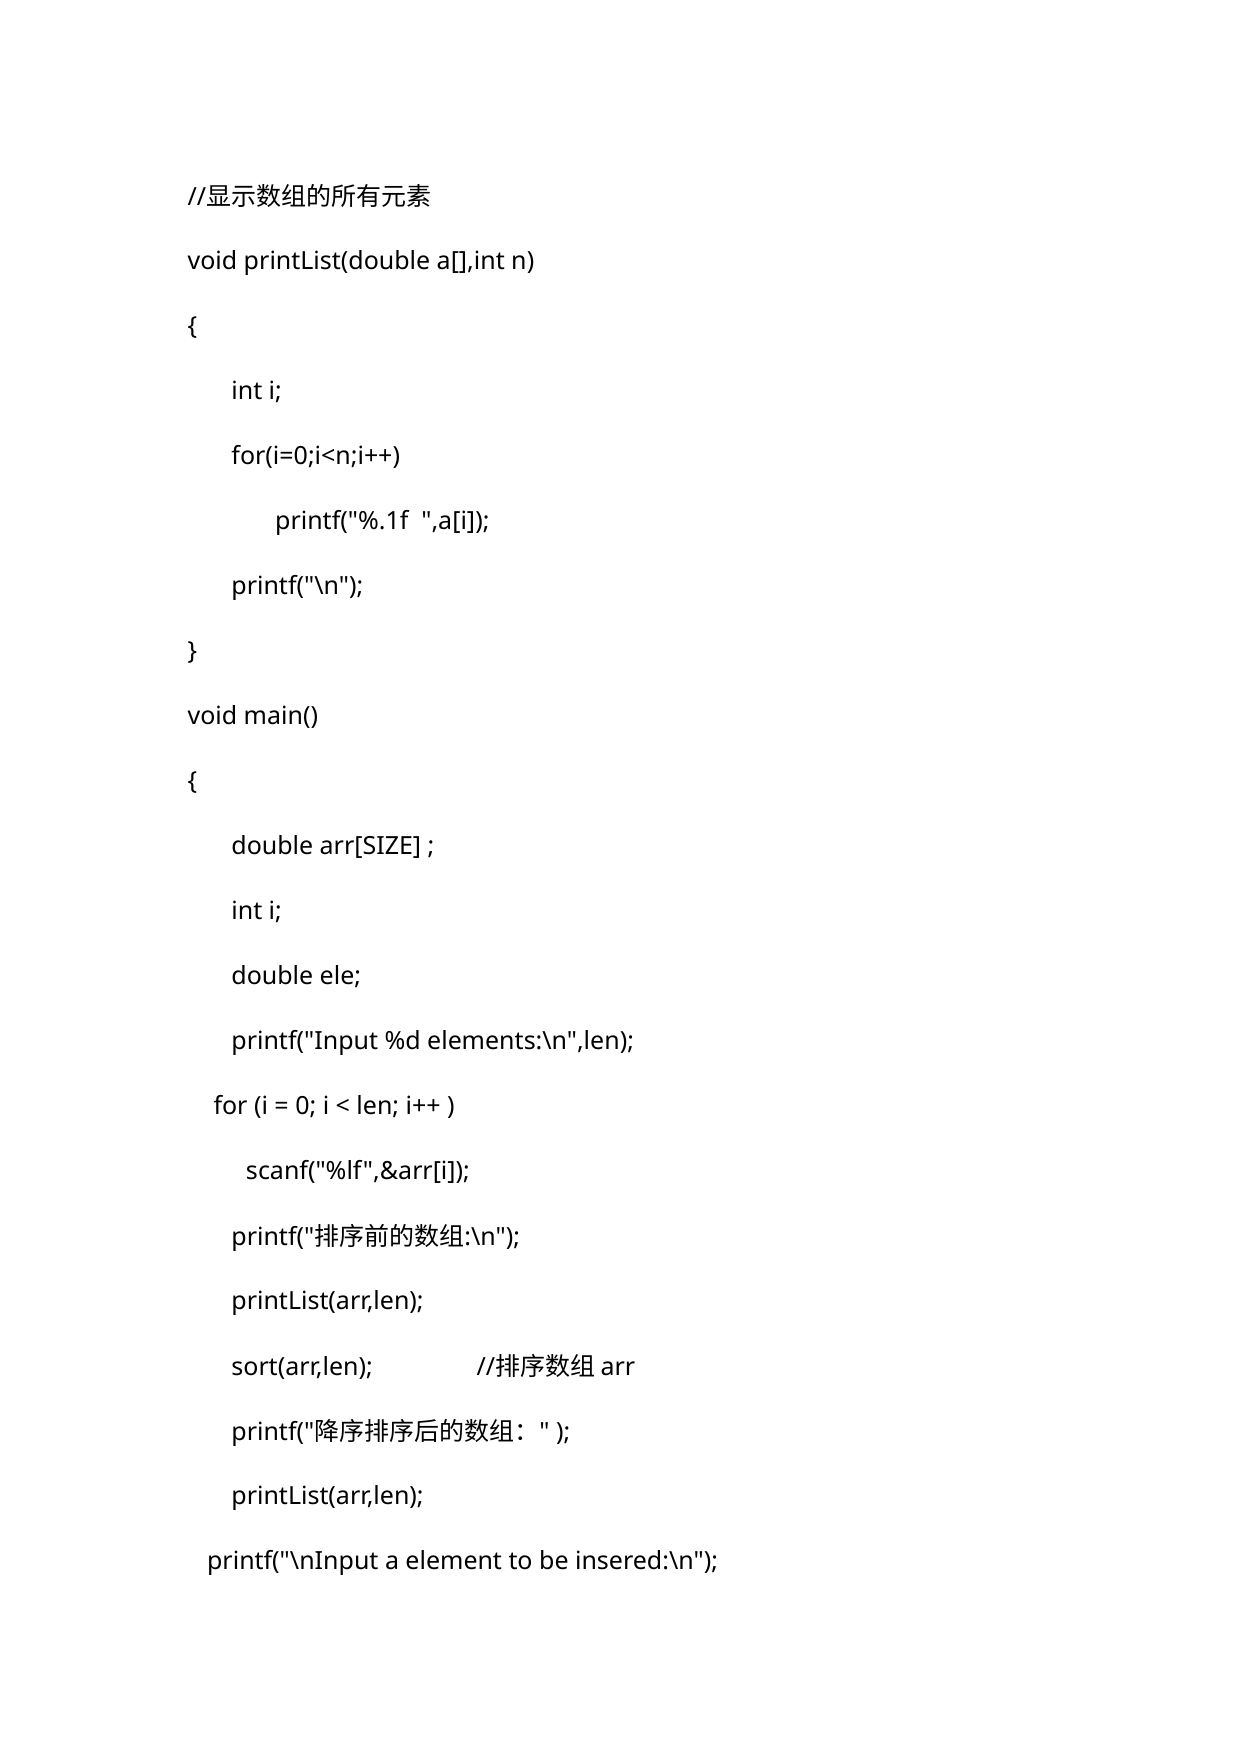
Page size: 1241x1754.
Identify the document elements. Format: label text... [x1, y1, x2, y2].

text scanf("%lf",&arr[i]); [187, 1137, 1053, 1202]
text { [187, 747, 1053, 812]
text printList(arr,len); [187, 1267, 1053, 1332]
text for(i=0;i<n;i++) [187, 422, 1053, 487]
text for (i = 0; i < len; i++ ) [187, 1072, 1053, 1137]
text int i; [187, 877, 1053, 942]
text sort(arr,len); //排序数组arr [187, 1332, 1053, 1397]
text int i; [187, 357, 1053, 422]
text } [187, 617, 1053, 682]
text printf("%.1f ",a[i]); [187, 487, 1053, 552]
text printf("Input %d elements:\n",len); [187, 1007, 1053, 1072]
text double ele; [187, 942, 1053, 1007]
text printList(arr,len); [187, 1462, 1053, 1527]
text printf("排序前的数组:\n"); [187, 1202, 1053, 1267]
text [187, 1527, 1053, 1592]
text void main() [187, 682, 1053, 747]
text printf("降序排序后的数组：" ); [187, 1397, 1053, 1462]
text { [187, 292, 1053, 357]
text printf("\n"); [187, 552, 1053, 617]
text void printList(double a[],int n) [187, 227, 1053, 292]
text double arr[SIZE] ; [187, 812, 1053, 877]
text //显示数组的所有元素 [187, 162, 1053, 227]
